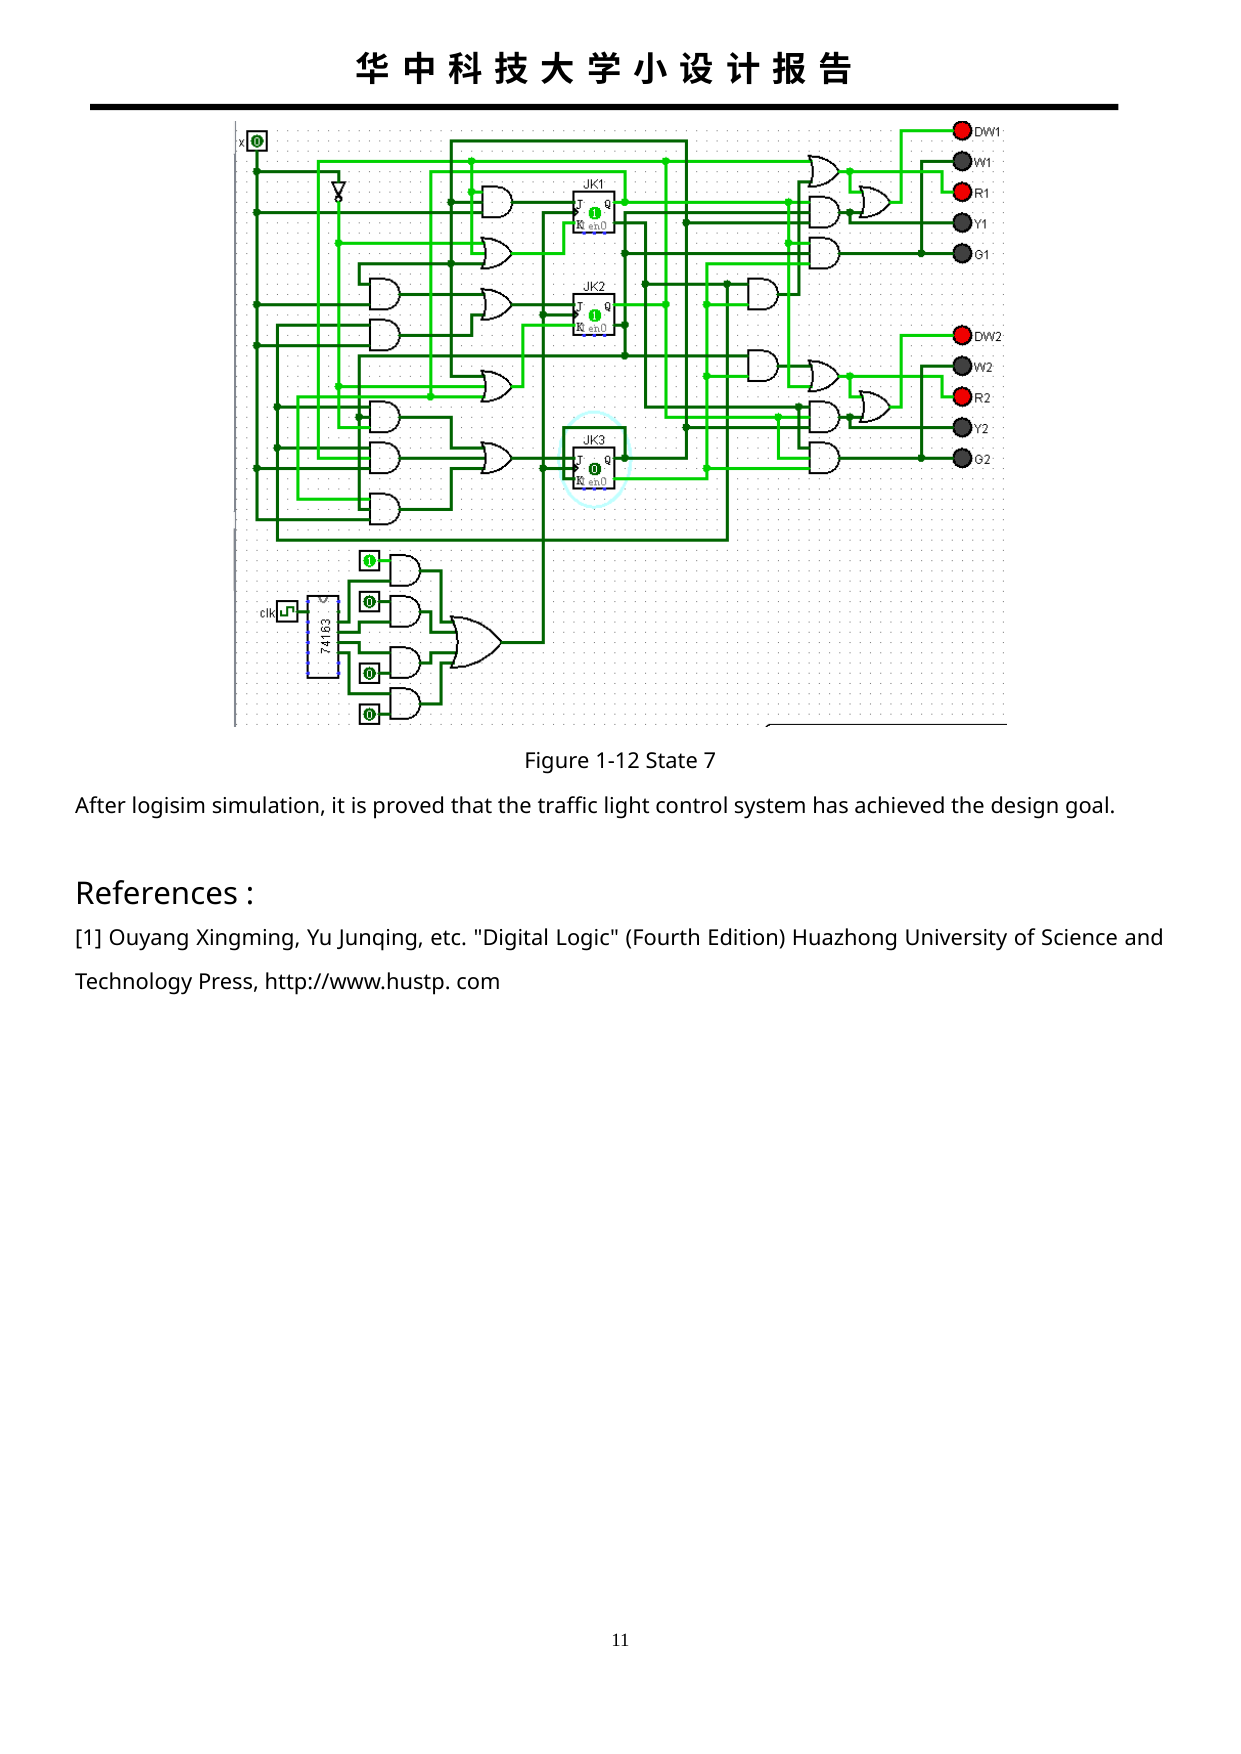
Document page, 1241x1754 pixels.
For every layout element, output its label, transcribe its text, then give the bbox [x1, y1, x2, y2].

text Figure 1-12 State 7 [75, 738, 1165, 782]
text References : [75, 871, 1165, 915]
text [1] Ouyang Xingming, Yu Junqing, etc. "Digital Logic" (Fourth Edition) Huazhong University of Science and Technology Press, http://www.hustp. com [75, 915, 1165, 1003]
picture [233, 121, 1007, 727]
text After logisim simulation, it is proved that the traffic light control system has achieved the design goal. [75, 782, 1165, 827]
